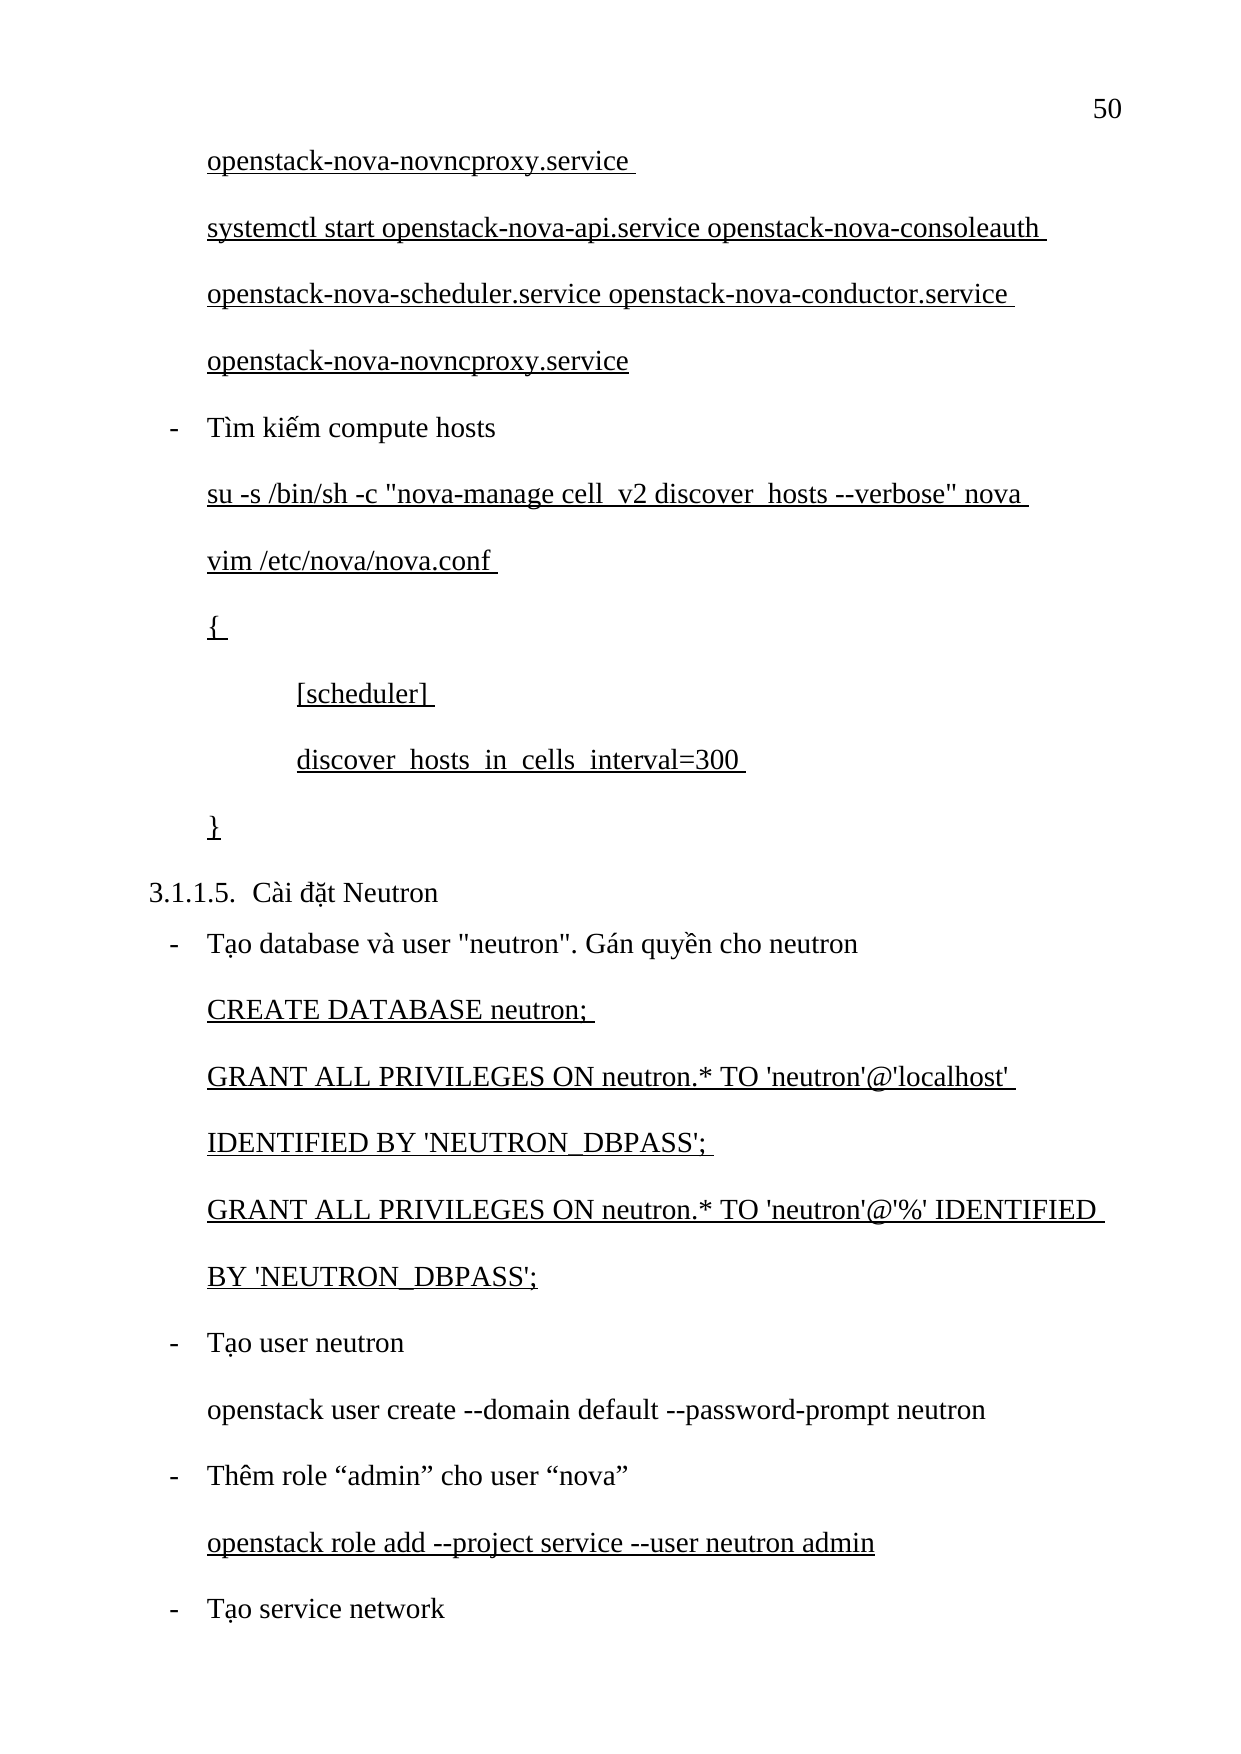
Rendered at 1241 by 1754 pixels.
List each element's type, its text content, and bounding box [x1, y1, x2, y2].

list Tìm kiếm compute hosts [169, 410, 1122, 443]
text openstack-nova-novncproxy.service [177, 343, 1122, 377]
text systemctl start openstack-nova-api.service openstack-nova-consoleauth [177, 210, 1122, 243]
list Tạo service network [169, 1592, 1122, 1625]
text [177, 277, 1122, 310]
text openstack-nova-novncproxy.service [177, 143, 1122, 177]
text openstack role add --project service --user neutron admin [177, 1525, 1122, 1558]
text IDENTIFIED BY 'NEUTRON_DBPASS'; [177, 1126, 1122, 1159]
text CREATE DATABASE neutron; [177, 992, 1122, 1026]
text su -s /bin/sh -c "nova-manage cell_v2 discover_hosts --verbose" nova [177, 476, 1122, 510]
text [scheduler] [252, 676, 1122, 709]
text GRANT ALL PRIVILEGES ON neutron.* TO 'neutron'@'localhost' [177, 1059, 1122, 1093]
list Tạo user neutron [169, 1325, 1122, 1359]
text openstack user create --domain default --password-prompt neutron [177, 1392, 1122, 1425]
text { [177, 609, 1122, 643]
list Thêm role “admin” cho user “nova” [169, 1458, 1122, 1492]
text BY 'NEUTRON_DBPASS'; [177, 1259, 1122, 1292]
text vim /etc/nova/nova.conf [177, 543, 1122, 576]
text GRANT ALL PRIVILEGES ON neutron.* TO 'neutron'@'%' IDENTIFIED [177, 1192, 1122, 1226]
list Tạo database và user "neutron". Gán quyền cho neutron [169, 926, 1122, 959]
text } [177, 809, 1122, 843]
subtitle Cài đặt Neutron [236, 876, 1122, 909]
text discover_hosts_in_cells_interval=300 [252, 742, 1122, 776]
